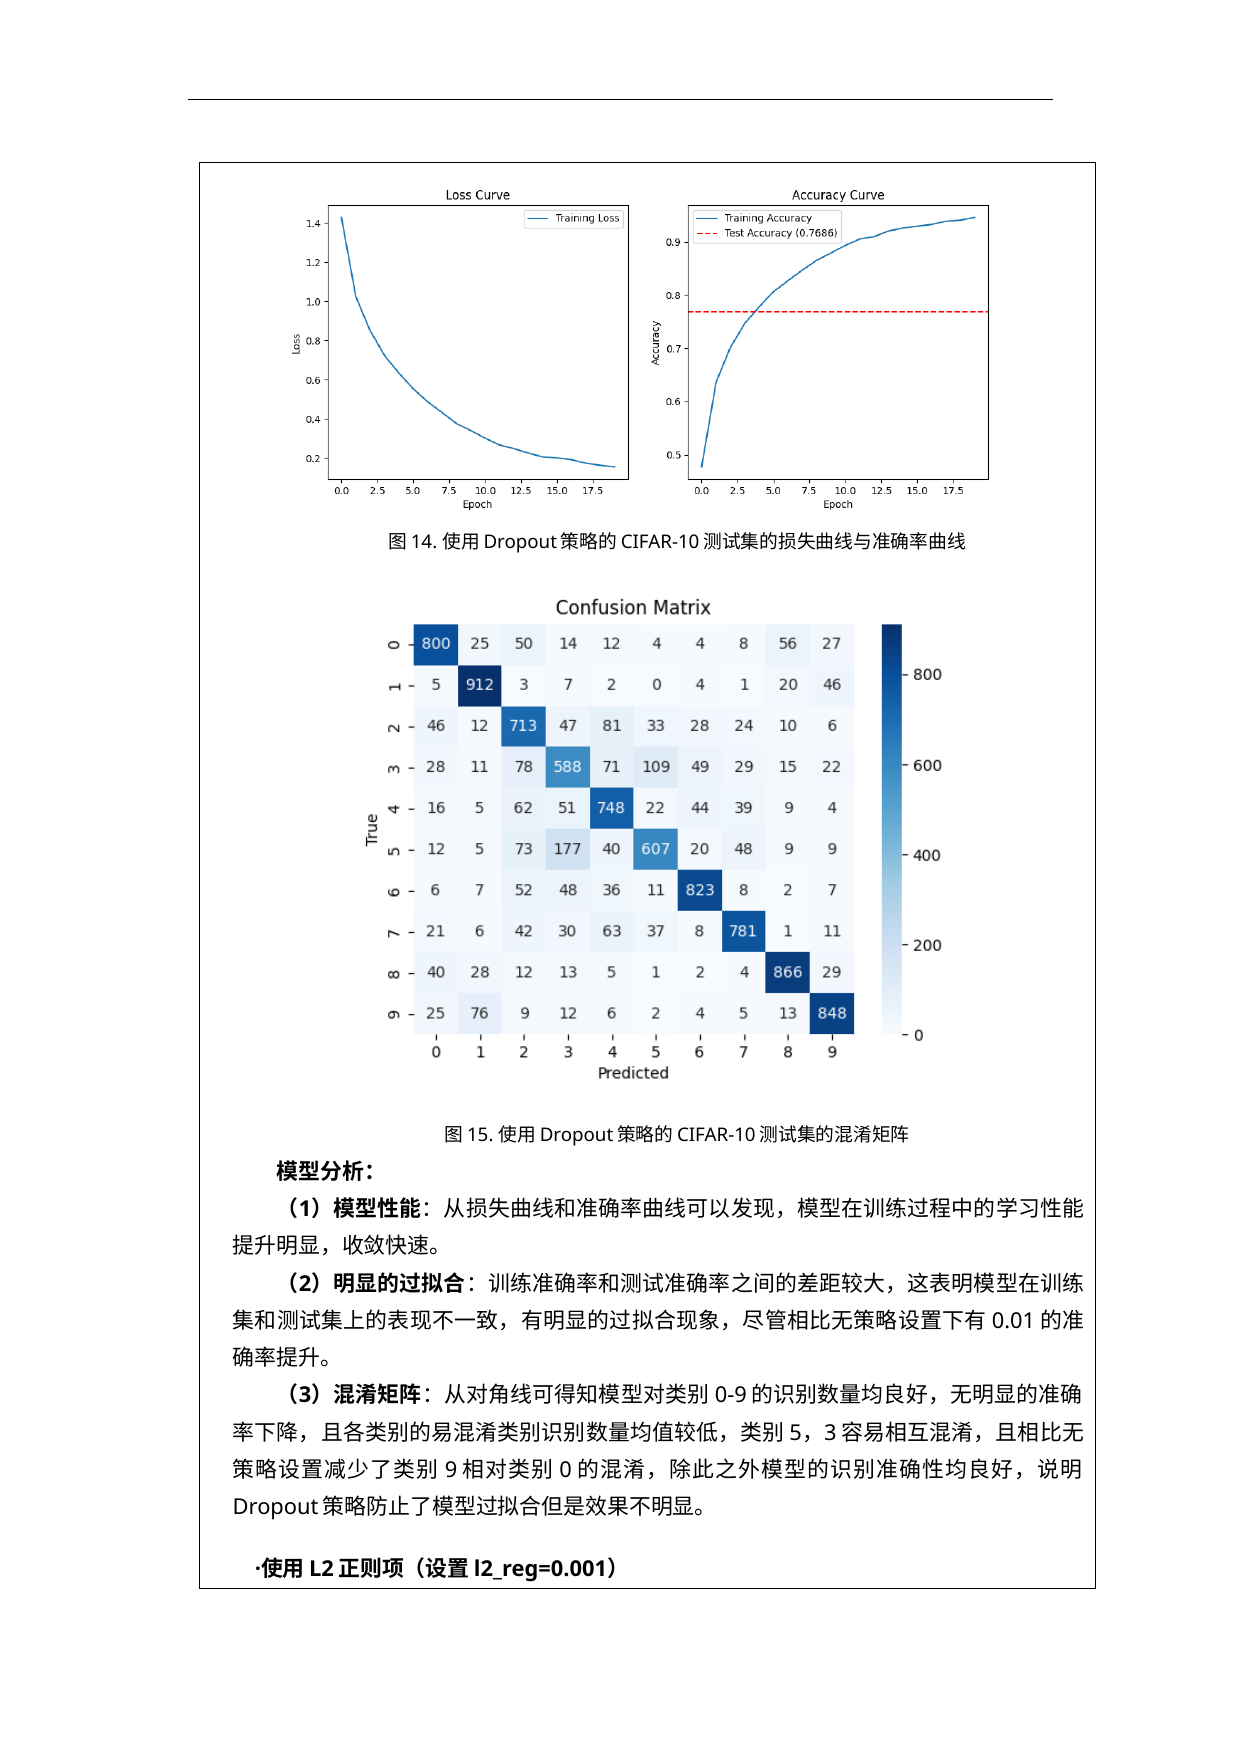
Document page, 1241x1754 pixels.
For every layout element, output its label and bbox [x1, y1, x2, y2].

picture [325, 560, 1035, 1093]
picture [222, 163, 1073, 518]
table_cell [200, 163, 1095, 1587]
